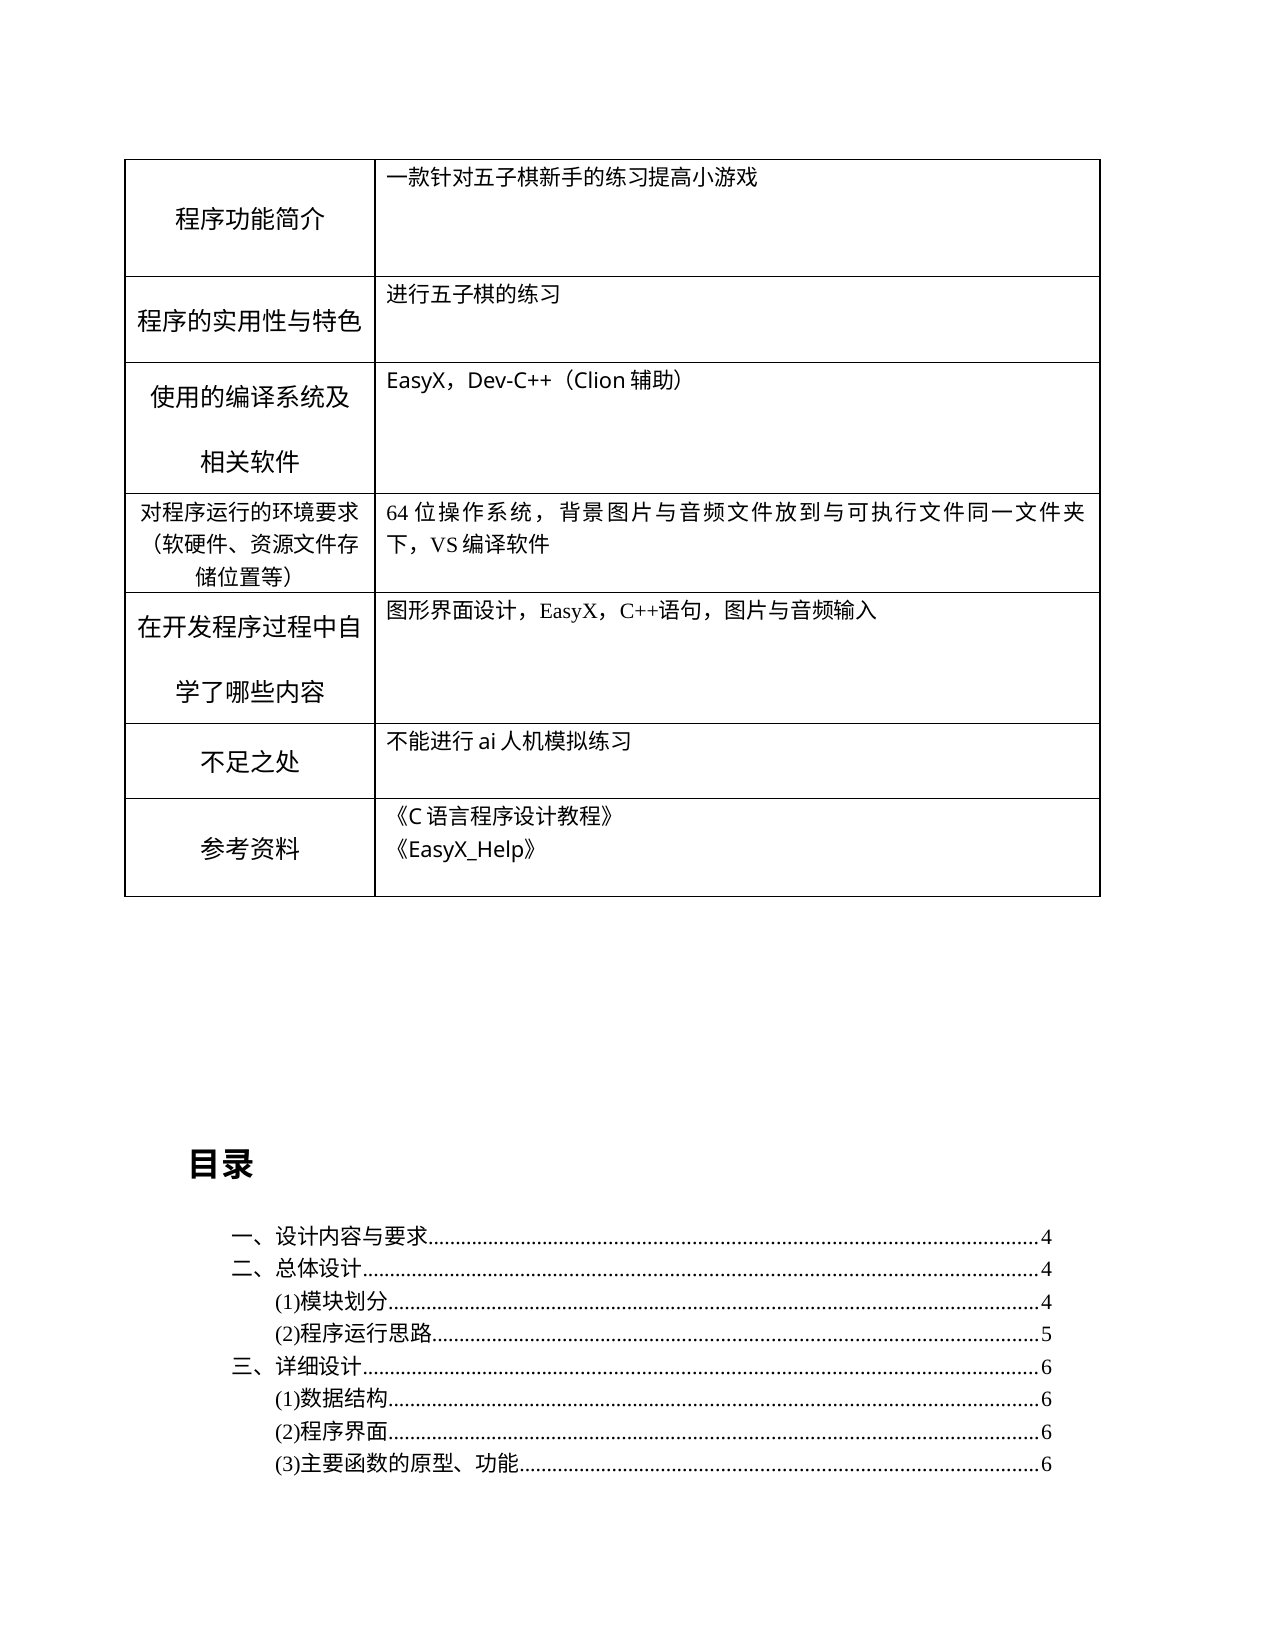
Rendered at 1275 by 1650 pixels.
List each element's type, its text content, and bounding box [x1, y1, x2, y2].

text 二、总体设计 4 [231, 1251, 1087, 1283]
table_cell 程序的实用性与特色 [126, 277, 374, 362]
text (2)程序界面 6 [275, 1413, 1087, 1446]
table_cell 参考资料 [126, 799, 374, 896]
table_cell 对程序运行的环境要求 （软硬件、资源文件存储位置等） [126, 494, 374, 592]
table_cell 64位操作系统，背景图片与音频文件放到与可执行文件同一文件夹下，VS编译软件 [376, 494, 1099, 592]
text (1)数据结构 6 [275, 1381, 1087, 1413]
table_cell 程序功能简介 [126, 160, 374, 276]
table_cell 进行五子棋的练习 [376, 277, 1099, 362]
text (2)程序运行思路 5 [275, 1316, 1087, 1348]
table_cell 不足之处 [126, 724, 374, 798]
table_cell 使用的编译系统及 相关软件 [126, 363, 374, 493]
text 目录 [187, 1129, 1087, 1194]
text (3)主要函数的原型、功能 6 [275, 1446, 1087, 1478]
table_cell EasyX，Dev-C++（Clion辅助） [376, 363, 1099, 493]
text 三、详细设计 6 [231, 1348, 1087, 1381]
table_cell 在开发程序过程中自学了哪些内容 [126, 593, 374, 723]
table_cell 一款针对五子棋新手的练习提高小游戏 [376, 160, 1099, 276]
table_cell 图形界面设计，EasyX，C++语句，图片与音频输入 [376, 593, 1099, 723]
text (1)模块划分 4 [275, 1283, 1087, 1316]
table_cell 《C语言程序设计教程》 《EasyX_Help》 [376, 799, 1099, 896]
text 一、设计内容与要求 4 [231, 1218, 1087, 1251]
table_cell 不能进行ai人机模拟练习 [376, 724, 1099, 798]
